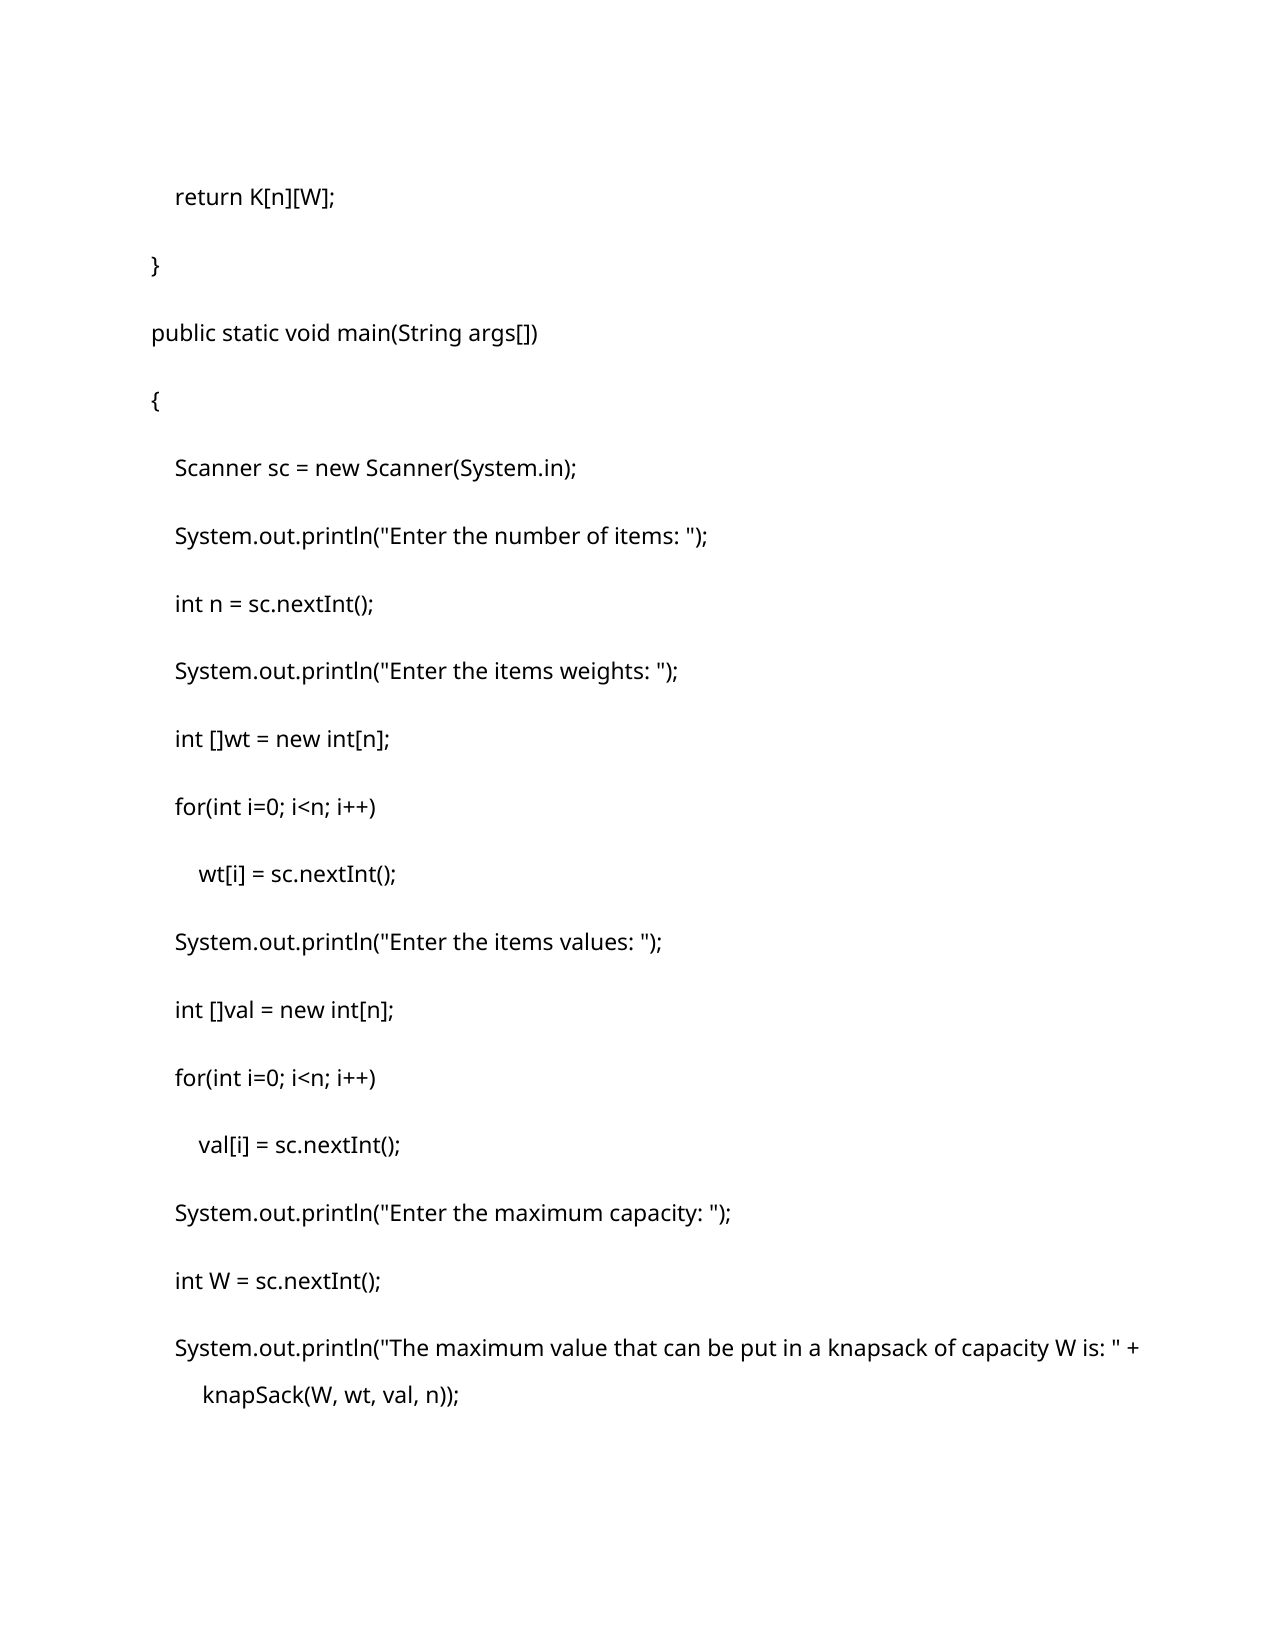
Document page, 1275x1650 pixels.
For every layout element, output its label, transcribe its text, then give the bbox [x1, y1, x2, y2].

text int []val = new int[n]; [127, 994, 1239, 1025]
text wt[i] = sc.nextInt(); [127, 858, 1239, 889]
text int []wt = new int[n]; [127, 723, 1239, 754]
text System.out.println("Enter the maximum capacity: "); [127, 1197, 1239, 1228]
text { [127, 384, 1239, 416]
text return K[n][W]; [127, 181, 1239, 212]
text System.out.println("The maximum value that can be put in a knapsack of capacity W is: " + knapSack(W, wt, val, n)); [127, 1332, 1239, 1410]
text val[i] = sc.nextInt(); [127, 1129, 1239, 1160]
text for(int i=0; i<n; i++) [127, 791, 1239, 822]
text Scanner sc = new Scanner(System.in); [127, 452, 1239, 483]
text int W = sc.nextInt(); [127, 1264, 1239, 1296]
text System.out.println("Enter the items values: "); [127, 926, 1239, 957]
text } [127, 249, 1239, 280]
text System.out.println("Enter the items weights: "); [127, 655, 1239, 686]
text System.out.println("Enter the number of items: "); [127, 520, 1239, 551]
text int n = sc.nextInt(); [127, 587, 1239, 619]
text for(int i=0; i<n; i++) [127, 1061, 1239, 1093]
text public static void main(String args[]) [127, 317, 1239, 348]
